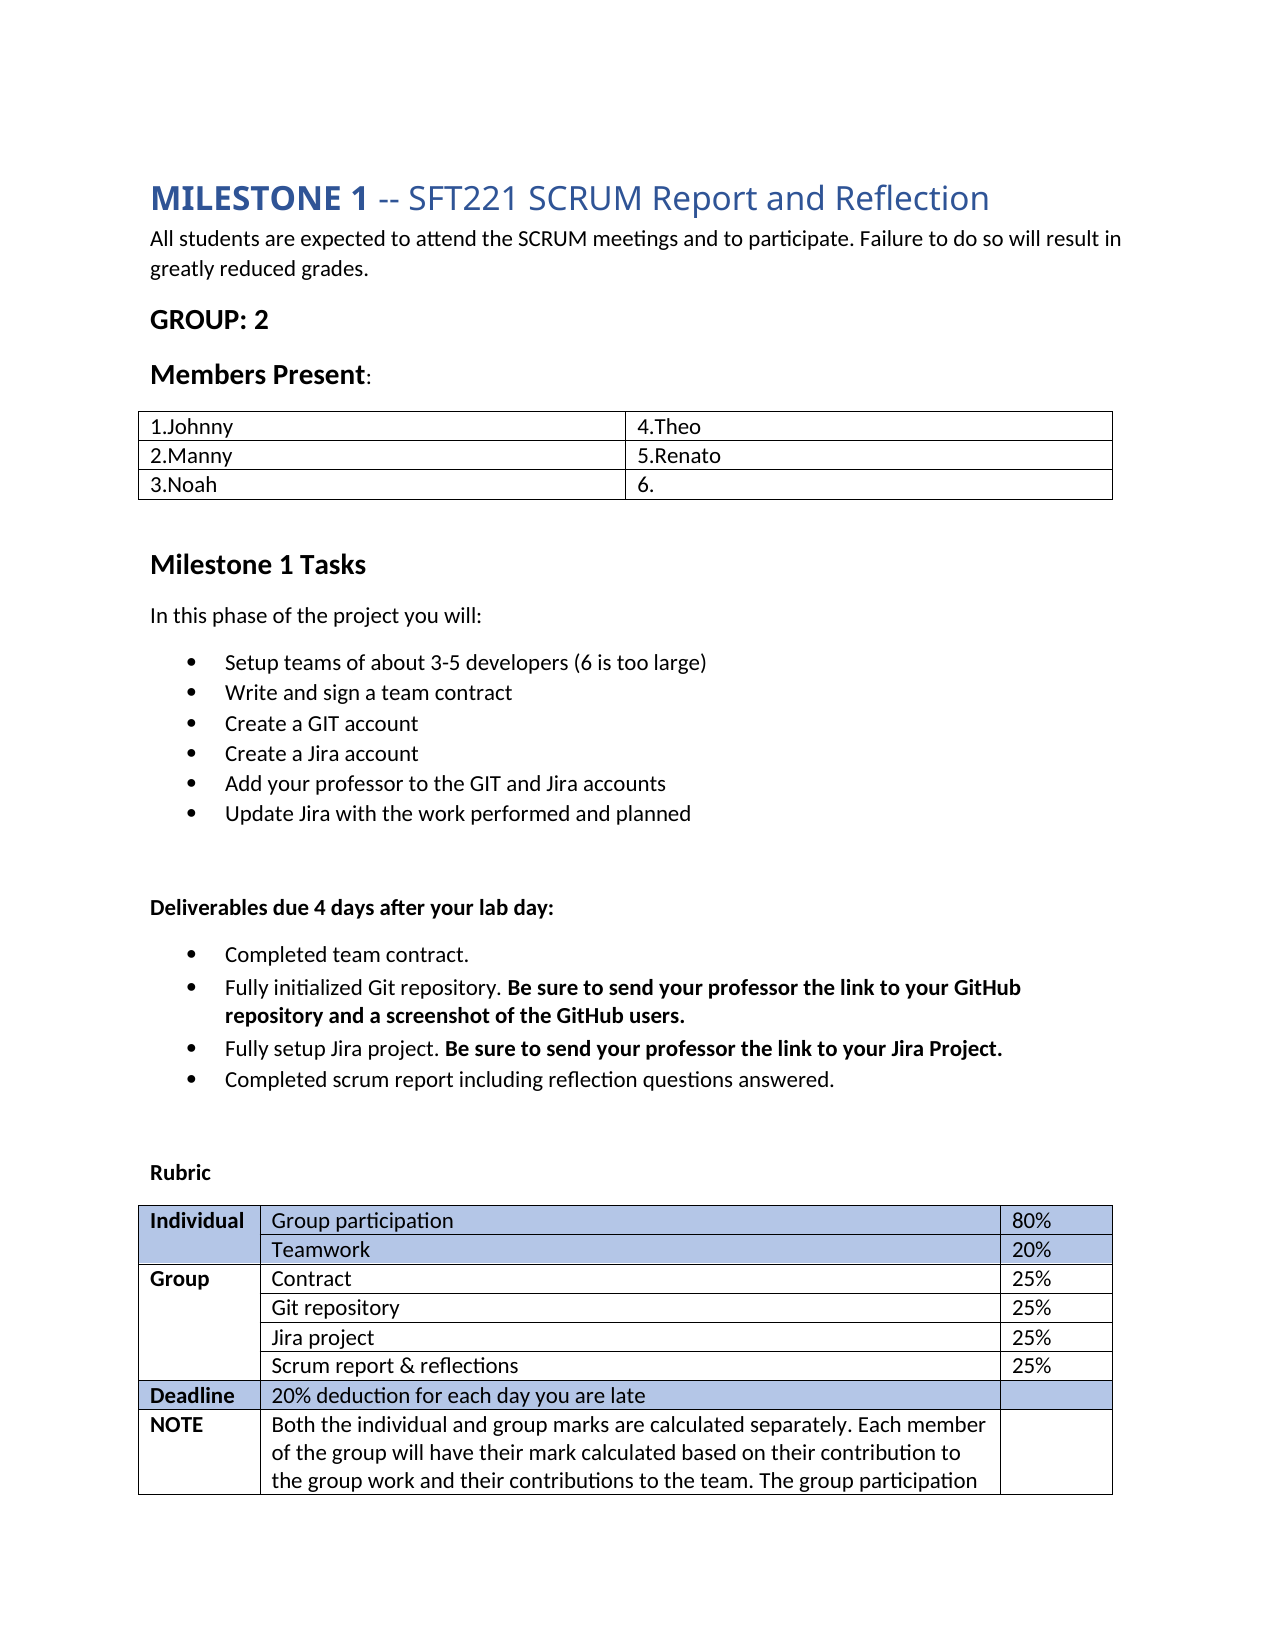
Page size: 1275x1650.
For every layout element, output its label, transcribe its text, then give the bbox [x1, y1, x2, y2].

table_cell 6. [626, 470, 1112, 498]
table_cell Jira project [261, 1323, 1000, 1351]
table_cell 25% [1001, 1323, 1112, 1351]
table_cell 5.Renato [626, 441, 1112, 469]
table_cell Contract [261, 1265, 1000, 1292]
list Write and sign a team contract [187, 678, 1125, 707]
list Add your professor to the GIT and Jira accounts [187, 769, 1125, 797]
table_header Group participation [261, 1206, 1000, 1234]
table_cell [1001, 1381, 1112, 1409]
text In this phase of the project you will: [150, 601, 1125, 629]
text Deliverables due 4 days after your lab day: [150, 893, 1125, 921]
list Completed team contract. [187, 940, 1125, 968]
table_cell 25% [1001, 1294, 1112, 1322]
table_cell 25% [1001, 1265, 1112, 1292]
table_cell NOTE [139, 1410, 260, 1494]
text All students are expected to attend the SCRUM meetings and to participate. Failure to do so will result in greatly reduced grades. [150, 224, 1125, 282]
table_cell Deadline [139, 1381, 260, 1409]
subtitle MILESTONE 1 -- SFT221 SCRUM Report and Reflection [150, 175, 1125, 220]
table_cell Scrum report & reflections [261, 1352, 1000, 1380]
table_cell 3.Noah [139, 470, 625, 498]
table_cell [1001, 1410, 1112, 1494]
table_header 80% [1001, 1206, 1112, 1234]
table_cell Teamwork [261, 1235, 1000, 1263]
table_cell 20% deduction for each day you are late [261, 1381, 1000, 1409]
list Fully initialized Git repository. Be sure to send your professor the link to your GitHub repository and a screenshot of the GitHub users. [187, 973, 1125, 1029]
text GROUP: 2 [150, 301, 1125, 337]
list Update Jira with the work performed and planned [187, 799, 1125, 827]
list Create a Jira account [187, 739, 1125, 767]
table_cell Group [139, 1265, 260, 1380]
list Create a GIT account [187, 709, 1125, 737]
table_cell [261, 1410, 1000, 1494]
text Members Present: [150, 356, 1125, 392]
table_header 1.Johnny [139, 412, 625, 440]
table_header 4.Theo [626, 412, 1112, 440]
list Fully setup Jira project. Be sure to send your professor the link to your Jira Project. [187, 1034, 1125, 1062]
table_cell 20% [1001, 1235, 1112, 1263]
table_header Individual [139, 1206, 260, 1263]
table_cell Git repository [261, 1294, 1000, 1322]
table_cell 25% [1001, 1352, 1112, 1380]
text Milestone 1 Tasks [150, 546, 1125, 582]
list Setup teams of about 3-5 developers (6 is too large) [187, 648, 1125, 676]
table_cell 2.Manny [139, 441, 625, 469]
list Completed scrum report including reflection questions answered. [187, 1065, 1125, 1093]
text Rubric [150, 1158, 1125, 1186]
